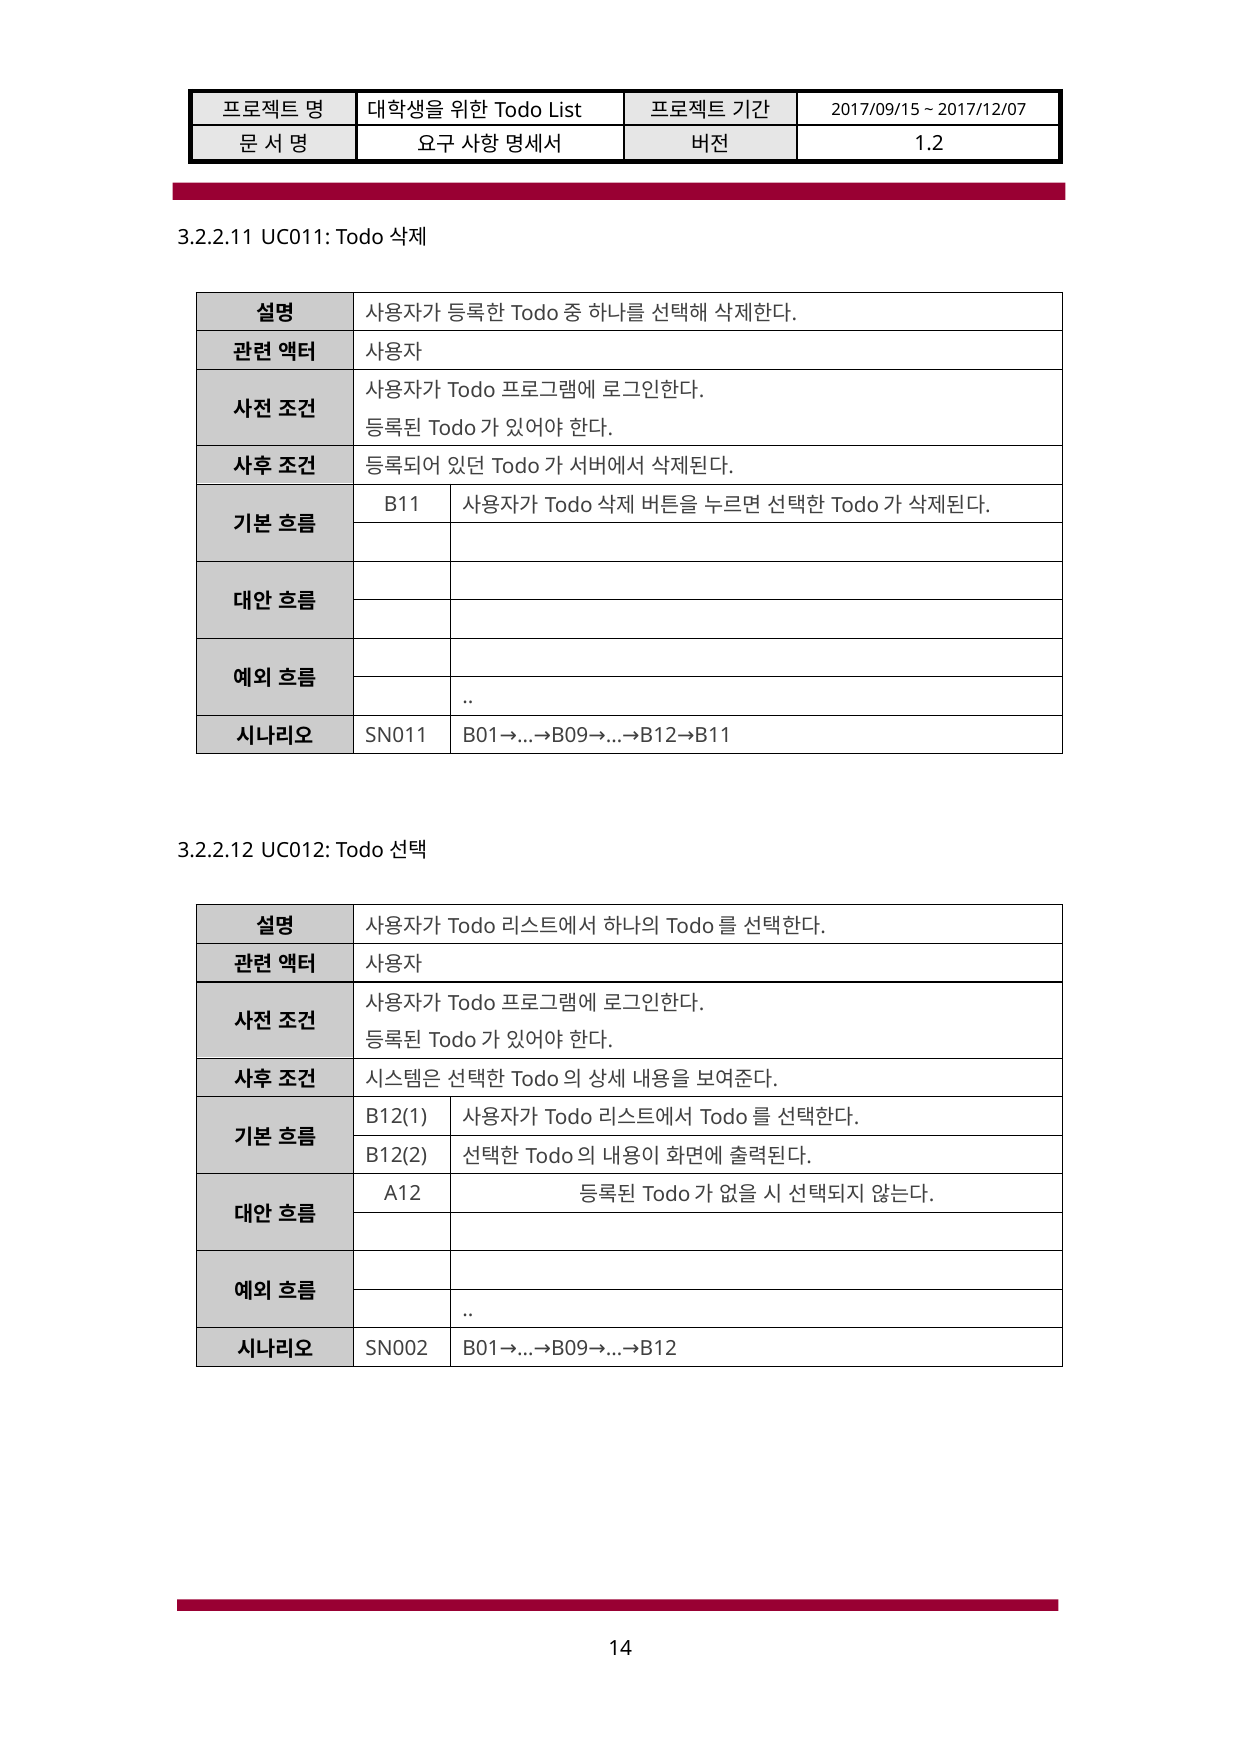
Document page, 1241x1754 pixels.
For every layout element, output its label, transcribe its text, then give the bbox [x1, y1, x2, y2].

table_cell .. [451, 1290, 1062, 1327]
table_cell 사용자 [354, 944, 1062, 981]
table_cell 예외 흐름 [197, 639, 353, 715]
table_cell 사용자가 Todo 프로그램에 로그인한다. 등록된 Todo가 있어야 한다. [354, 983, 1062, 1057]
table_cell 예외 흐름 [197, 1251, 353, 1327]
table_cell 사후 조건 [197, 1059, 353, 1096]
table_header 설명 [197, 293, 353, 330]
table_cell 대안 흐름 [197, 1174, 353, 1250]
table_cell 대안 흐름 [197, 562, 353, 638]
table_cell 시스템은 선택한 Todo의 상세 내용을 보여준다. [354, 1059, 1062, 1096]
table_header 사용자가 등록한 Todo중 하나를 선택해 삭제한다. [354, 293, 1062, 330]
table_cell SN011 [354, 716, 450, 753]
table_cell B01→…→B09→…→B12→B11 [451, 716, 1062, 753]
table_cell 기본 흐름 [197, 485, 353, 561]
table_cell 등록되어 있던 Todo가 서버에서 삭제된다. [354, 446, 1062, 483]
table_cell [354, 1213, 450, 1250]
table_cell [354, 1290, 450, 1327]
table_cell B12(1) [354, 1097, 450, 1134]
table_cell [354, 677, 450, 715]
table_cell [354, 1251, 450, 1289]
table_cell SN002 [354, 1328, 450, 1366]
table_cell 등록된 Todo가 없을 시 선택되지 않는다. [451, 1174, 1062, 1212]
table_cell [354, 523, 450, 561]
table_cell [451, 639, 1062, 676]
subtitle UC012: Todo 선택 [177, 829, 1063, 867]
table_cell [354, 562, 450, 599]
table_cell [451, 1251, 1062, 1289]
subtitle UC011: Todo 삭제 [177, 217, 1063, 254]
table_cell A12 [354, 1174, 450, 1212]
table_cell 사용자가 Todo 리스트에서 Todo를 선택한다. [451, 1097, 1062, 1134]
table_cell [354, 639, 450, 676]
table_cell 사용자가 Todo삭제 버튼을 누르면 선택한 Todo가 삭제된다. [451, 485, 1062, 522]
table_cell 관련 액터 [197, 944, 353, 981]
table_cell [451, 562, 1062, 599]
table_cell 기본 흐름 [197, 1097, 353, 1173]
table_cell B01→…→B09→…→B12 [451, 1328, 1062, 1366]
table_cell [354, 600, 450, 638]
table_cell 사전 조건 [197, 983, 353, 1057]
table_cell .. [451, 677, 1062, 715]
table_cell 사후 조건 [197, 446, 353, 483]
table_cell 사용자가 Todo 프로그램에 로그인한다. 등록된 Todo가 있어야 한다. [354, 370, 1062, 445]
table_cell 사용자 [354, 331, 1062, 369]
table_header 설명 [197, 905, 353, 943]
table_cell 관련 액터 [197, 331, 353, 369]
table_cell B12(2) [354, 1136, 450, 1173]
table_cell [451, 523, 1062, 561]
table_cell B11 [354, 485, 450, 522]
table_cell [451, 600, 1062, 638]
table_cell [451, 1213, 1062, 1250]
table_cell 선택한 Todo의 내용이 화면에 출력된다. [451, 1136, 1062, 1173]
table_cell 시나리오 [197, 716, 353, 753]
table_header 사용자가 Todo 리스트에서 하나의 Todo를 선택한다. [354, 905, 1062, 943]
table_cell 사전 조건 [197, 370, 353, 445]
table_cell 시나리오 [197, 1328, 353, 1366]
